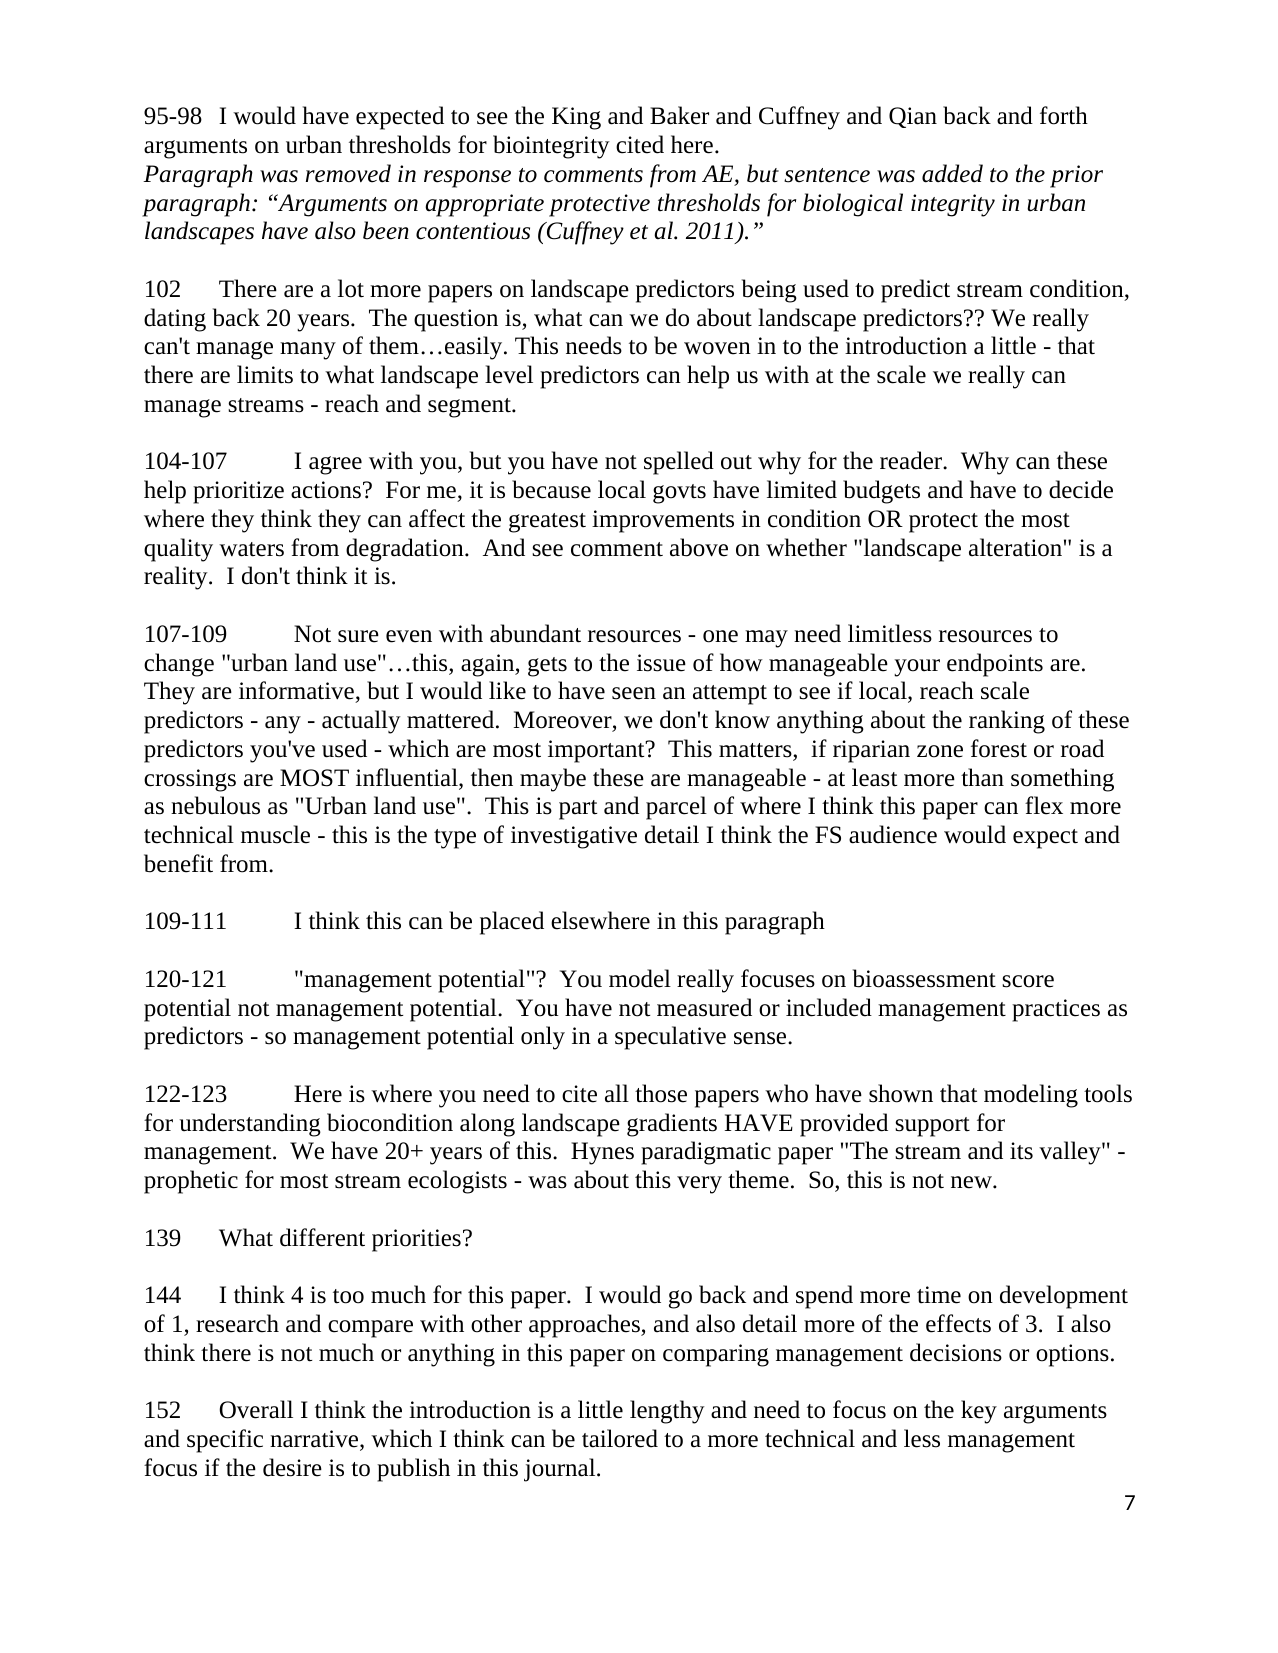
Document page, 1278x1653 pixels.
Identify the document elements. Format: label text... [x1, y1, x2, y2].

text 152 Overall I think the introduction is a little lengthy and need to focus on the key arguments and specific narrative, which I think can be tailored to a more technical and less management focus if the desire is to publish in this journal. [144, 1395, 1135, 1481]
text 139 What different priorities? [144, 1223, 1135, 1251]
text 120-121 "management potential"? You model really focuses on bioassessment score potential not management potential. You have not measured or included management practices as predictors - so management potential only in a speculative sense. [144, 964, 1135, 1050]
text 144 I think 4 is too much for this paper. I would go back and spend more time on development of 1, research and compare with other approaches, and also detail more of the effects of 3. I also think there is not much or anything in this paper on comparing management decisions or options. [144, 1280, 1135, 1366]
text 102 There are a lot more papers on landscape predictors being used to predict stream condition, dating back 20 years. The question is, what can we do about landscape predictors?? We really can't manage many of them…easily. This needs to be woven in to the introduction a little - that there are limits to what landscape level predictors can help us with at the scale we really can manage streams - reach and segment. [144, 274, 1135, 418]
text 95-98 I would have expected to see the King and Baker and Cuffney and Qian back and forth arguments on urban thresholds for biointegrity cited here. [144, 101, 1135, 159]
text 109-111 I think this can be placed elsewhere in this paragraph [144, 906, 1135, 935]
text 107-109 Not sure even with abundant resources - one may need limitless resources to change "urban land use"…this, again, gets to the issue of how manageable your endpoints are. They are informative, but I would like to have seen an attempt to see if local, reach scale predictors - any - actually mattered. Moreover, we don't know anything about the ranking of these predictors you've used - which are most important? This matters, if riparian zone forest or road crossings are MOST influential, then maybe these are manageable - at least more than something as nebulous as "Urban land use". This is part and parcel of where I think this paper can flex more technical muscle - this is the type of investigative detail I think the FS audience would expect and benefit from. [144, 619, 1135, 878]
text Paragraph was removed in response to comments from AE, but sentence was added to the prior paragraph: “Arguments on appropriate protective thresholds for biological integrity in urban landscapes have also been contentious (Cuffney et al. 2011).” [144, 159, 1135, 245]
